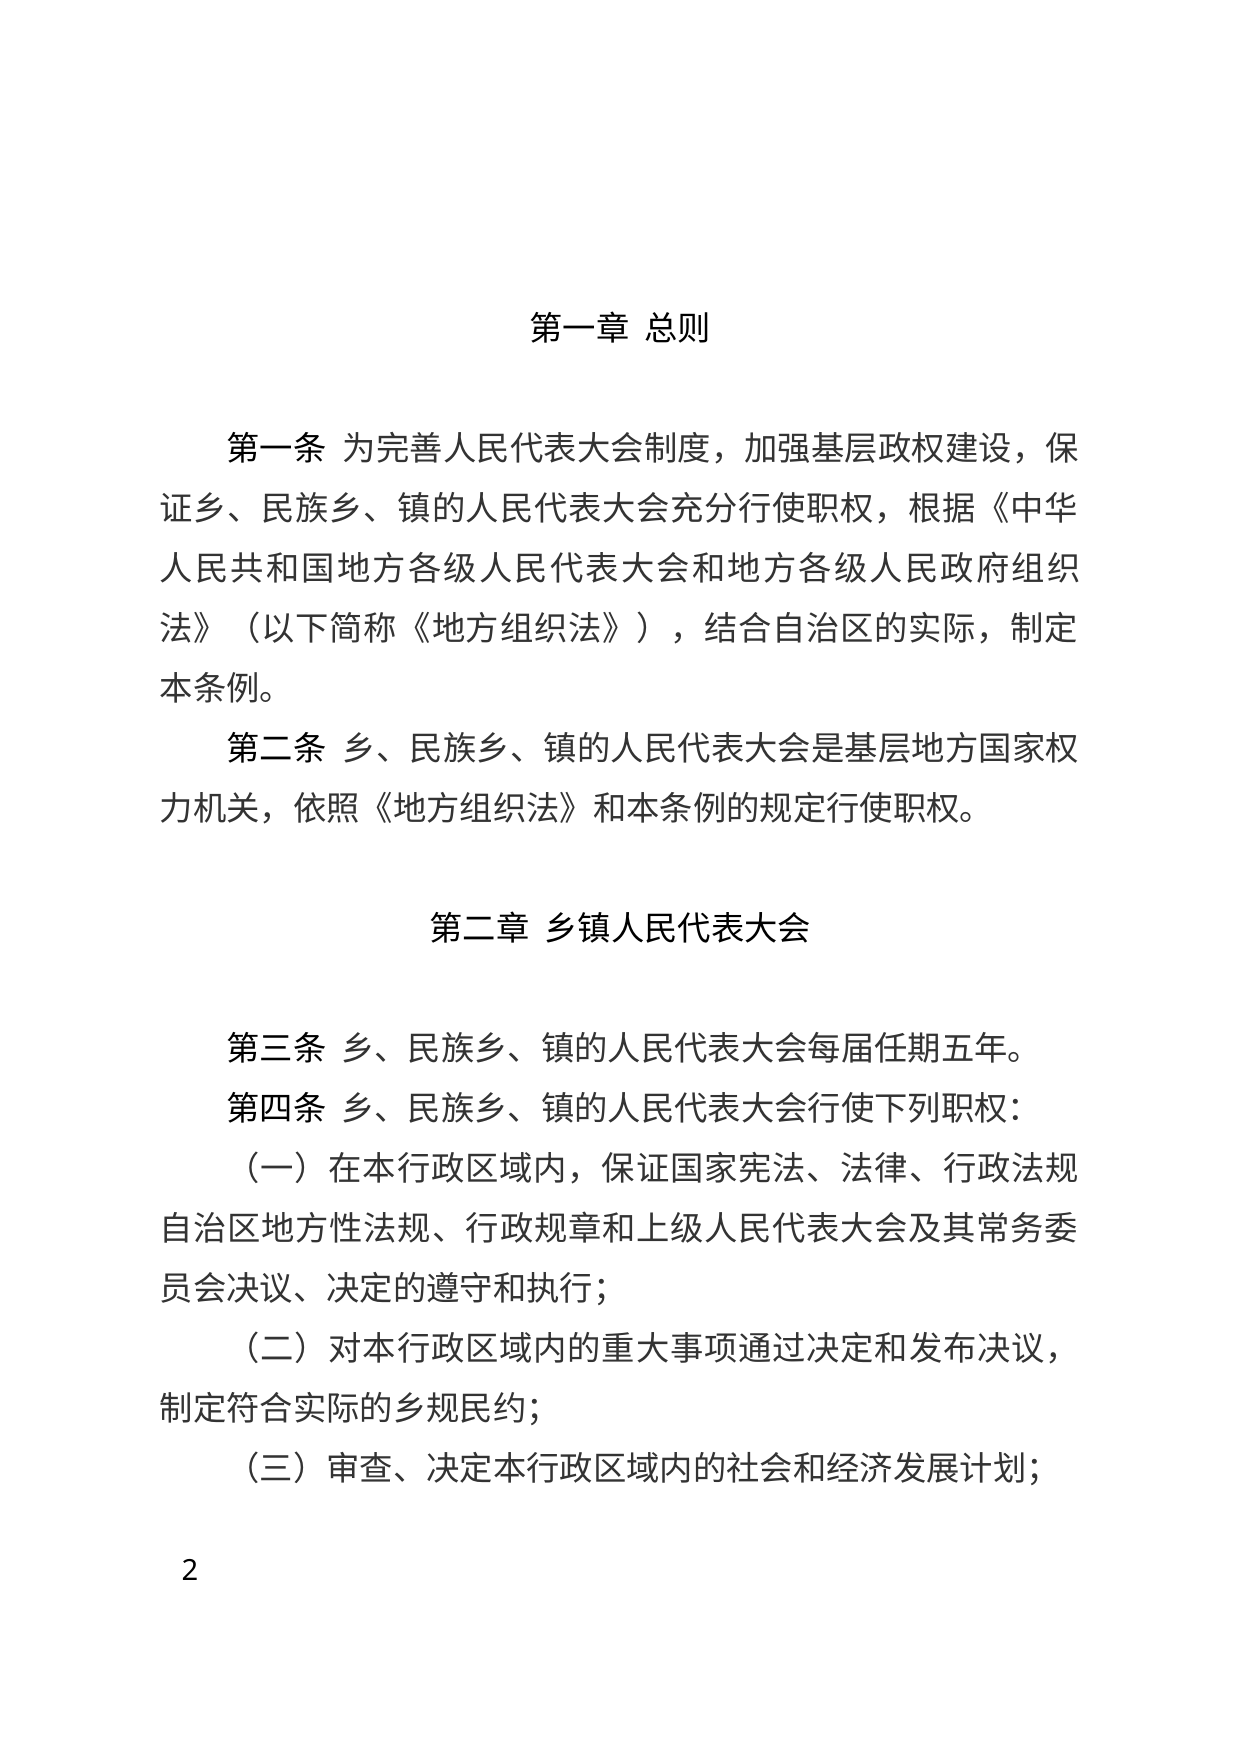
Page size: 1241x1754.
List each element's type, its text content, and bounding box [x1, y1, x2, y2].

text 第一条 为完善人民代表大会制度，加强基层政权建设，保证乡、民族乡、镇的人民代表大会充分行使职权，根据《中华人民共和国地方各级人民代表大会和地方各级人民政府组织法》（以下简称《地方组织法》），结合自治区的实际，制定本条例。 [159, 413, 1081, 713]
text 第三条 乡、民族乡、镇的人民代表大会每届任期五年。 [159, 1013, 1081, 1073]
text 第二章 乡镇人民代表大会 [159, 893, 1081, 953]
text 第四条 乡、民族乡、镇的人民代表大会行使下列职权： [159, 1073, 1081, 1133]
text （一）在本行政区域内，保证国家宪法、法律、行政法规，自治区地方性法规、行政规章和上级人民代表大会及其常务委员会决议、决定的遵守和执行； [159, 1133, 1081, 1313]
text （三）审查、决定本行政区域内的社会和经济发展计划； [159, 1433, 1081, 1493]
text （二）对本行政区域内的重大事项通过决定和发布决议，制定符合实际的乡规民约； [159, 1313, 1081, 1433]
text 第一章 总则 [159, 293, 1081, 353]
text 第二条 乡、民族乡、镇的人民代表大会是基层地方国家权力机关，依照《地方组织法》和本条例的规定行使职权。 [159, 713, 1081, 833]
